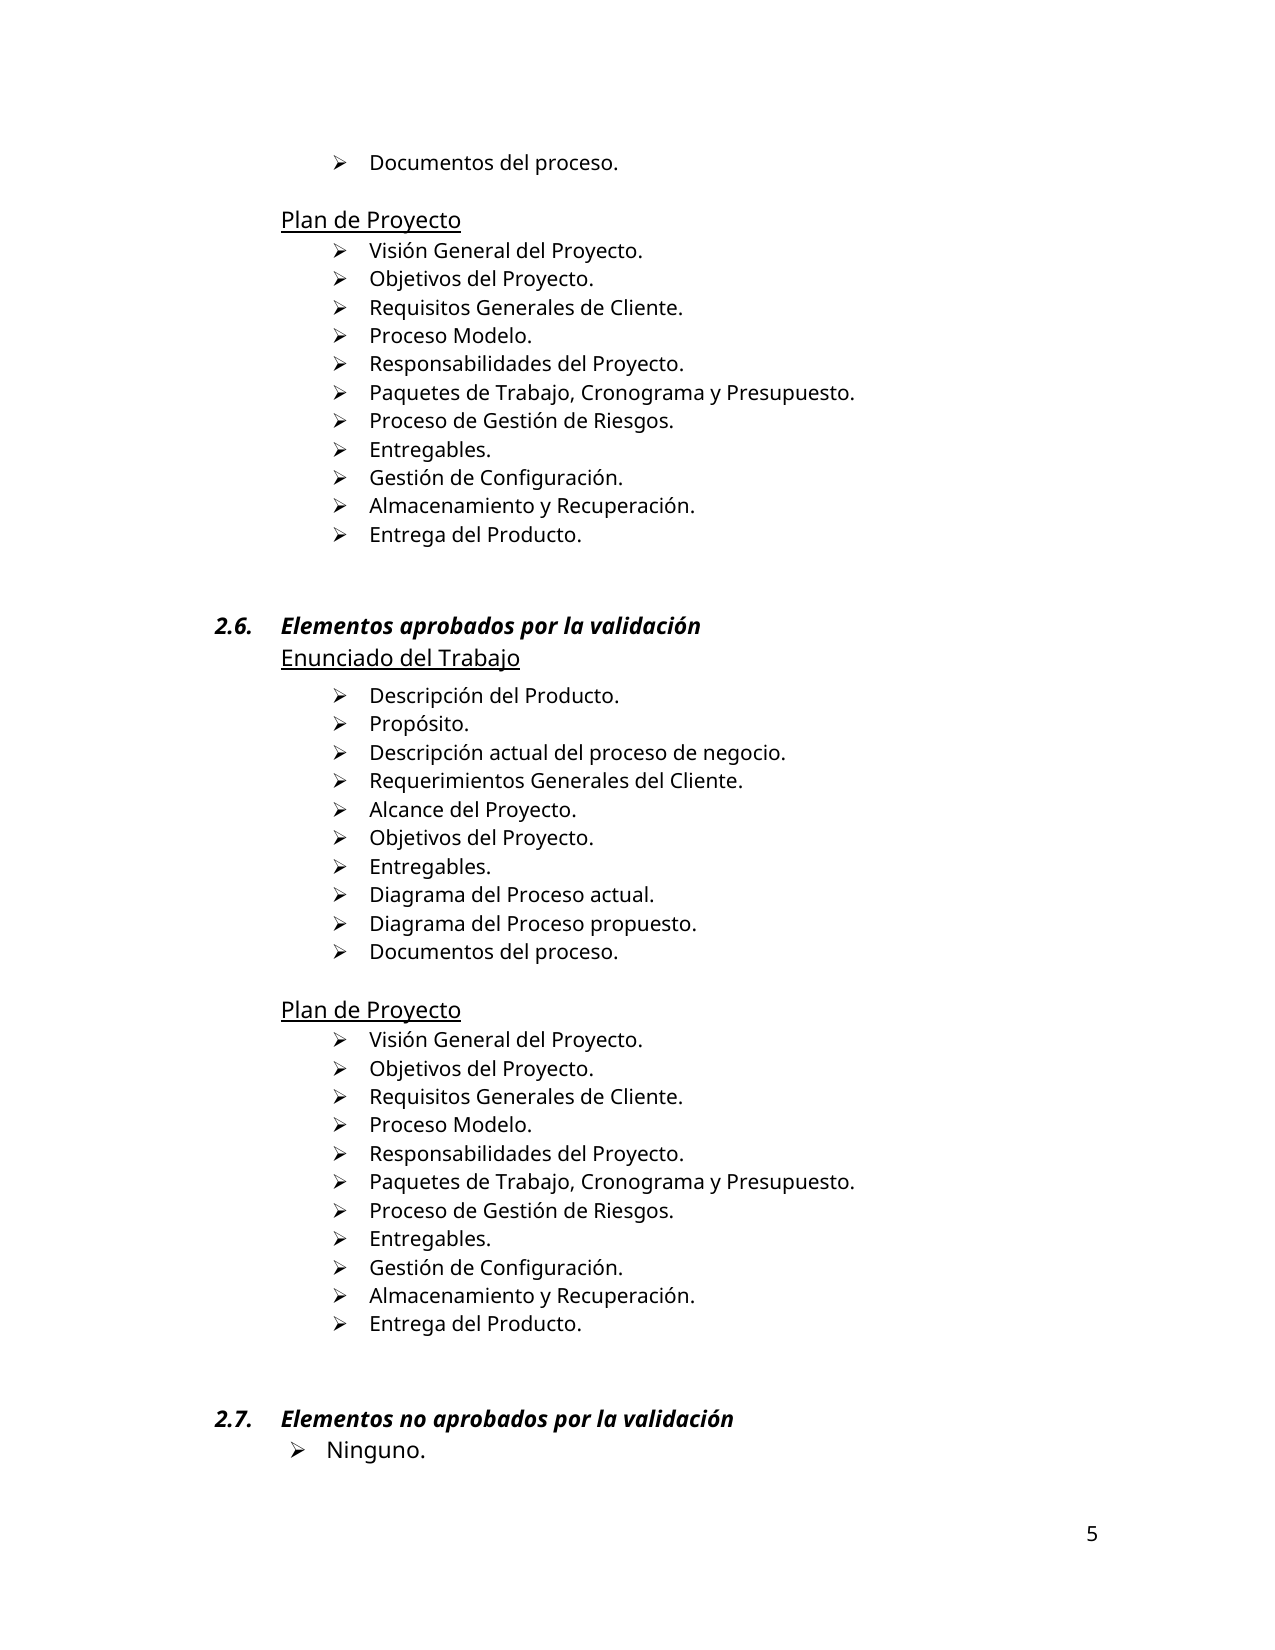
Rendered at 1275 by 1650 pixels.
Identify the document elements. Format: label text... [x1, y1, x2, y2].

list Entregables. [332, 852, 1098, 880]
text Enunciado del Trabajo [281, 642, 1098, 673]
list Diagrama del Proceso propuesto. [332, 909, 1098, 937]
list Objetivos del Proyecto. [332, 264, 1098, 293]
list Descripción del Producto. [332, 681, 1098, 709]
list Almacenamiento y Recuperación. [332, 1281, 1098, 1309]
list Objetivos del Proyecto. [332, 823, 1098, 852]
list Entrega del Producto. [332, 520, 1098, 548]
list Objetivos del Proyecto. [332, 1054, 1098, 1082]
text Plan de Proyecto [281, 204, 1098, 236]
subtitle Elementos no aprobados por la validación [215, 1403, 1098, 1434]
list Entrega del Producto. [332, 1309, 1098, 1338]
list Visión General del Proyecto. [332, 1025, 1098, 1054]
list Paquetes de Trabajo, Cronograma y Presupuesto. [332, 1167, 1098, 1196]
list Gestión de Configuración. [332, 463, 1098, 492]
list Requisitos Generales de Cliente. [332, 1082, 1098, 1111]
list Documentos del proceso. [332, 937, 1098, 966]
list Visión General del Proyecto. [332, 236, 1098, 264]
list Entregables. [332, 1224, 1098, 1253]
list Proceso de Gestión de Riesgos. [332, 1196, 1098, 1224]
list Gestión de Configuración. [332, 1253, 1098, 1281]
list Proceso Modelo. [332, 321, 1098, 349]
list Proceso Modelo. [332, 1111, 1098, 1139]
text Plan de Proyecto [281, 994, 1098, 1025]
list Entregables. [332, 435, 1098, 463]
subtitle Elementos aprobados por la validación [215, 610, 1098, 642]
list Almacenamiento y Recuperación. [332, 492, 1098, 520]
list Propósito. [332, 709, 1098, 738]
list Proceso de Gestión de Riesgos. [332, 406, 1098, 435]
list Descripción actual del proceso de negocio. [332, 738, 1098, 766]
list Responsabilidades del Proyecto. [332, 1139, 1098, 1167]
list Ninguno. [288, 1434, 1098, 1465]
list Paquetes de Trabajo, Cronograma y Presupuesto. [332, 378, 1098, 406]
list Requisitos Generales de Cliente. [332, 293, 1098, 321]
list Alcance del Proyecto. [332, 795, 1098, 823]
list Responsabilidades del Proyecto. [332, 349, 1098, 378]
list Requerimientos Generales del Cliente. [332, 766, 1098, 795]
list Documentos del proceso. [332, 148, 1098, 176]
list Diagrama del Proceso actual. [332, 880, 1098, 909]
